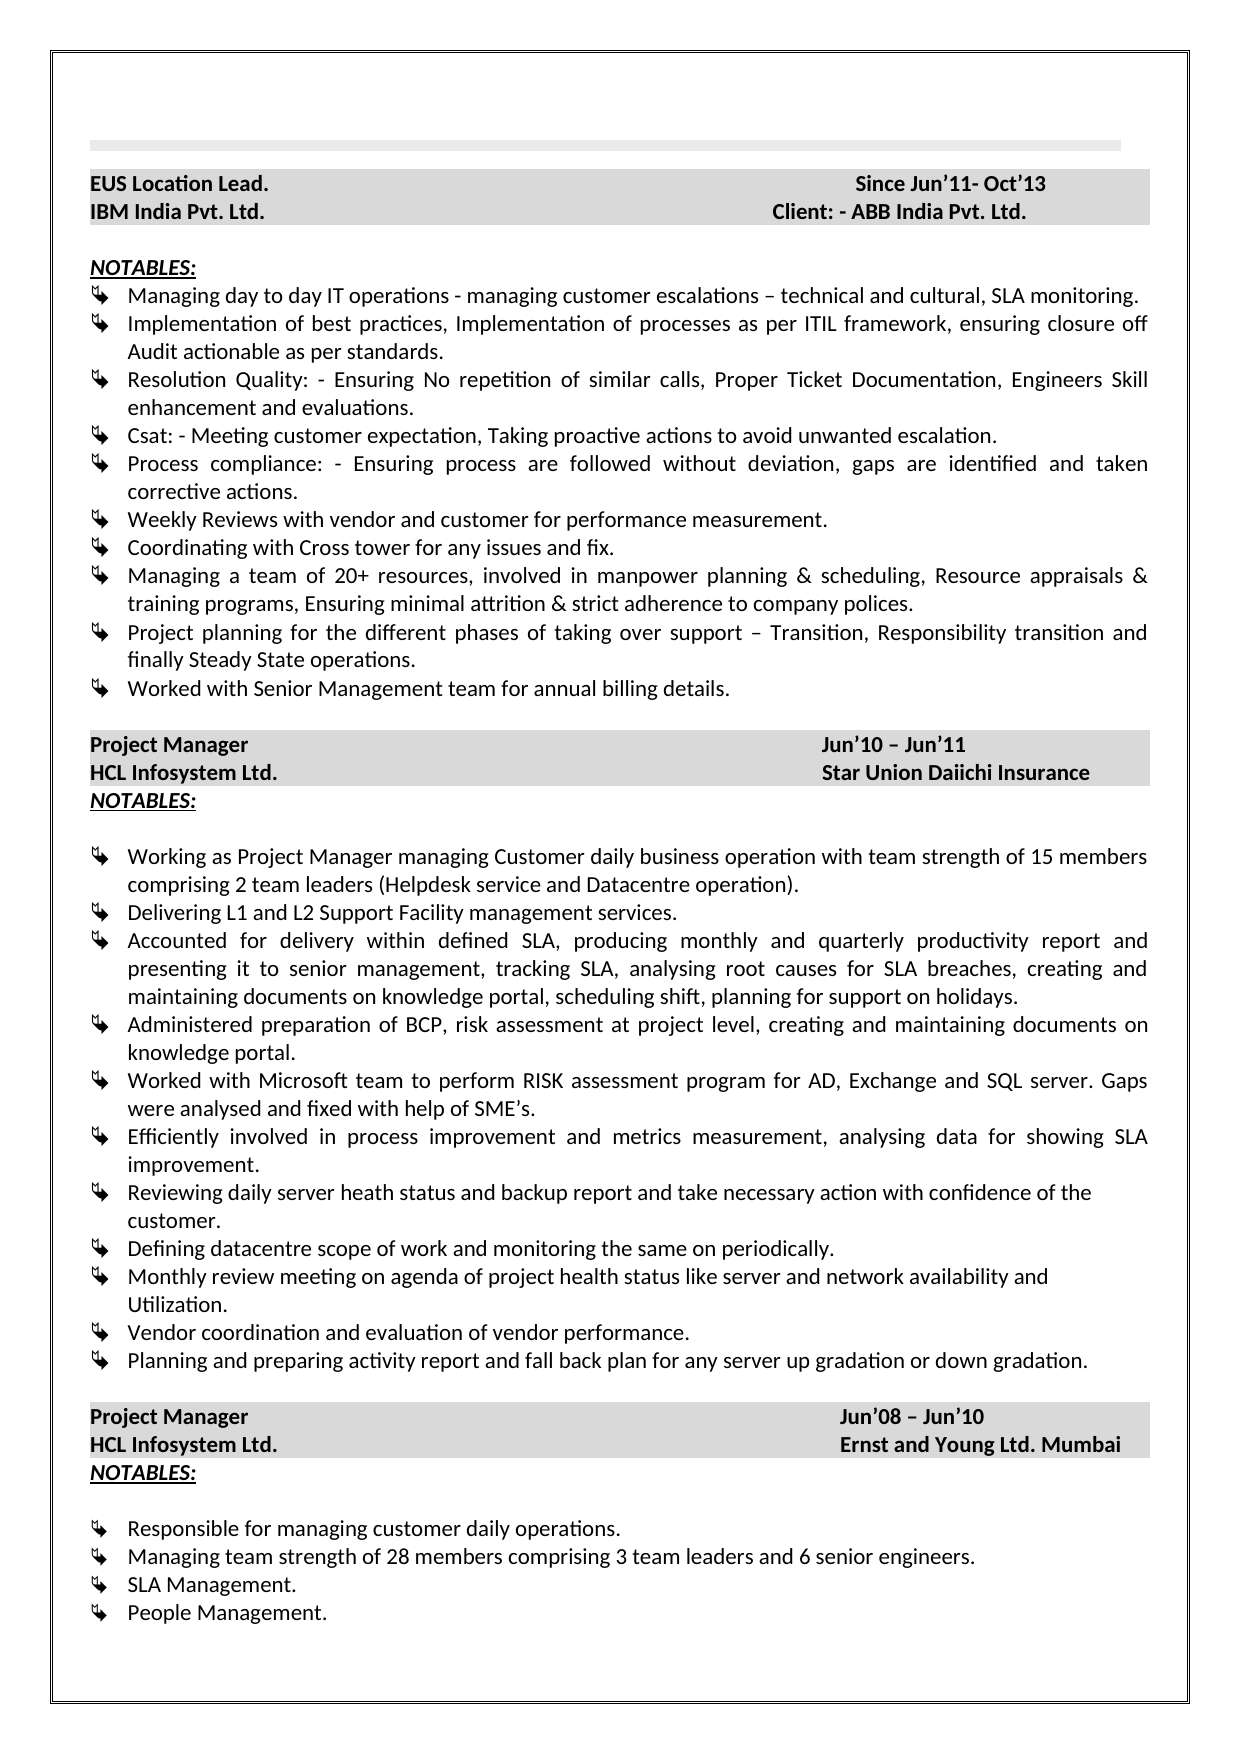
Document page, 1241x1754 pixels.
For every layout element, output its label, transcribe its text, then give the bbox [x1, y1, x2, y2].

list Accounted for delivery within defined SLA, producing monthly and quarterly productivity report and presenting it to senior management, tracking SLA, analysing root causes for SLA breaches, creating and maintaining documents on knowledge portal, scheduling shift, planning for support on holidays. [90, 926, 1150, 1010]
list Vendor coordination and evaluation of vendor performance. [90, 1318, 1150, 1346]
list Managing team strength of 28 members comprising 3 team leaders and 6 senior engineers. [90, 1542, 1150, 1570]
text HCL Infosystem Ltd. Star Union Daiichi Insurance [90, 758, 1150, 786]
list Implementation of best practices, Implementation of processes as per ITIL framework, ensuring closure off Audit actionable as per standards. [90, 309, 1150, 365]
list Weekly Reviews with vendor and customer for performance measurement. [90, 506, 1150, 533]
list Monthly review meeting on agenda of project health status like server and network availability and Utilization. [90, 1262, 1150, 1318]
list Managing a team of 20+ resources, involved in manpower planning & scheduling, Resource appraisals & training programs, Ensuring minimal attrition & strict adherence to company polices. [90, 562, 1150, 618]
list Administered preparation of BCP, risk assessment at project level, creating and maintaining documents on knowledge portal. [90, 1010, 1150, 1066]
text NOTABLES: [90, 1458, 1150, 1486]
list Worked with Senior Management team for annual billing details. [90, 674, 1150, 702]
text NOTABLES: [90, 786, 1150, 814]
text Project Manager Jun’08 – Jun’10 [90, 1402, 1150, 1430]
list Project planning for the different phases of taking over support – Transition, Responsibility transition and finally Steady State operations. [90, 618, 1150, 674]
text EUS Location Lead. Since Jun’11- Oct’13 [90, 169, 1150, 197]
text Project Manager Jun’10 – Jun’11 [90, 730, 1150, 758]
list Efficiently involved in process improvement and metrics measurement, analysing data for showing SLA improvement. [90, 1122, 1150, 1178]
list Coordinating with Cross tower for any issues and fix. [90, 533, 1150, 562]
list Defining datacentre scope of work and monitoring the same on periodically. [90, 1234, 1150, 1262]
list Reviewing daily server heath status and backup report and take necessary action with confidence of the customer. [90, 1178, 1150, 1234]
list SLA Management. [90, 1570, 1150, 1598]
list Process compliance: - Ensuring process are followed without deviation, gaps are identified and taken corrective actions. [90, 449, 1150, 506]
list Delivering L1 and L2 Support Facility management services. [90, 898, 1150, 926]
list Responsible for managing customer daily operations. [90, 1514, 1150, 1542]
list People Management. [90, 1598, 1150, 1626]
list Planning and preparing activity report and fall back plan for any server up gradation or down gradation. [90, 1346, 1150, 1374]
list Managing day to day IT operations - managing customer escalations – technical and cultural, SLA monitoring. [90, 281, 1150, 309]
list Working as Project Manager managing Customer daily business operation with team strength of 15 members comprising 2 team leaders (Helpdesk service and Datacentre operation). [90, 842, 1150, 898]
text HCL Infosystem Ltd. Ernst and Young Ltd. Mumbai [90, 1430, 1150, 1458]
list Resolution Quality: - Ensuring No repetition of similar calls, Proper Ticket Documentation, Engineers Skill enhancement and evaluations. [90, 365, 1150, 421]
list Csat: - Meeting customer expectation, Taking proactive actions to avoid unwanted escalation. [90, 421, 1150, 449]
text IBM India Pvt. Ltd. Client: - ABB India Pvt. Ltd. [90, 197, 1150, 225]
list Worked with Microsoft team to perform RISK assessment program for AD, Exchange and SQL server. Gaps were analysed and fixed with help of SME’s. [90, 1066, 1150, 1122]
text NOTABLES: [90, 253, 1150, 281]
